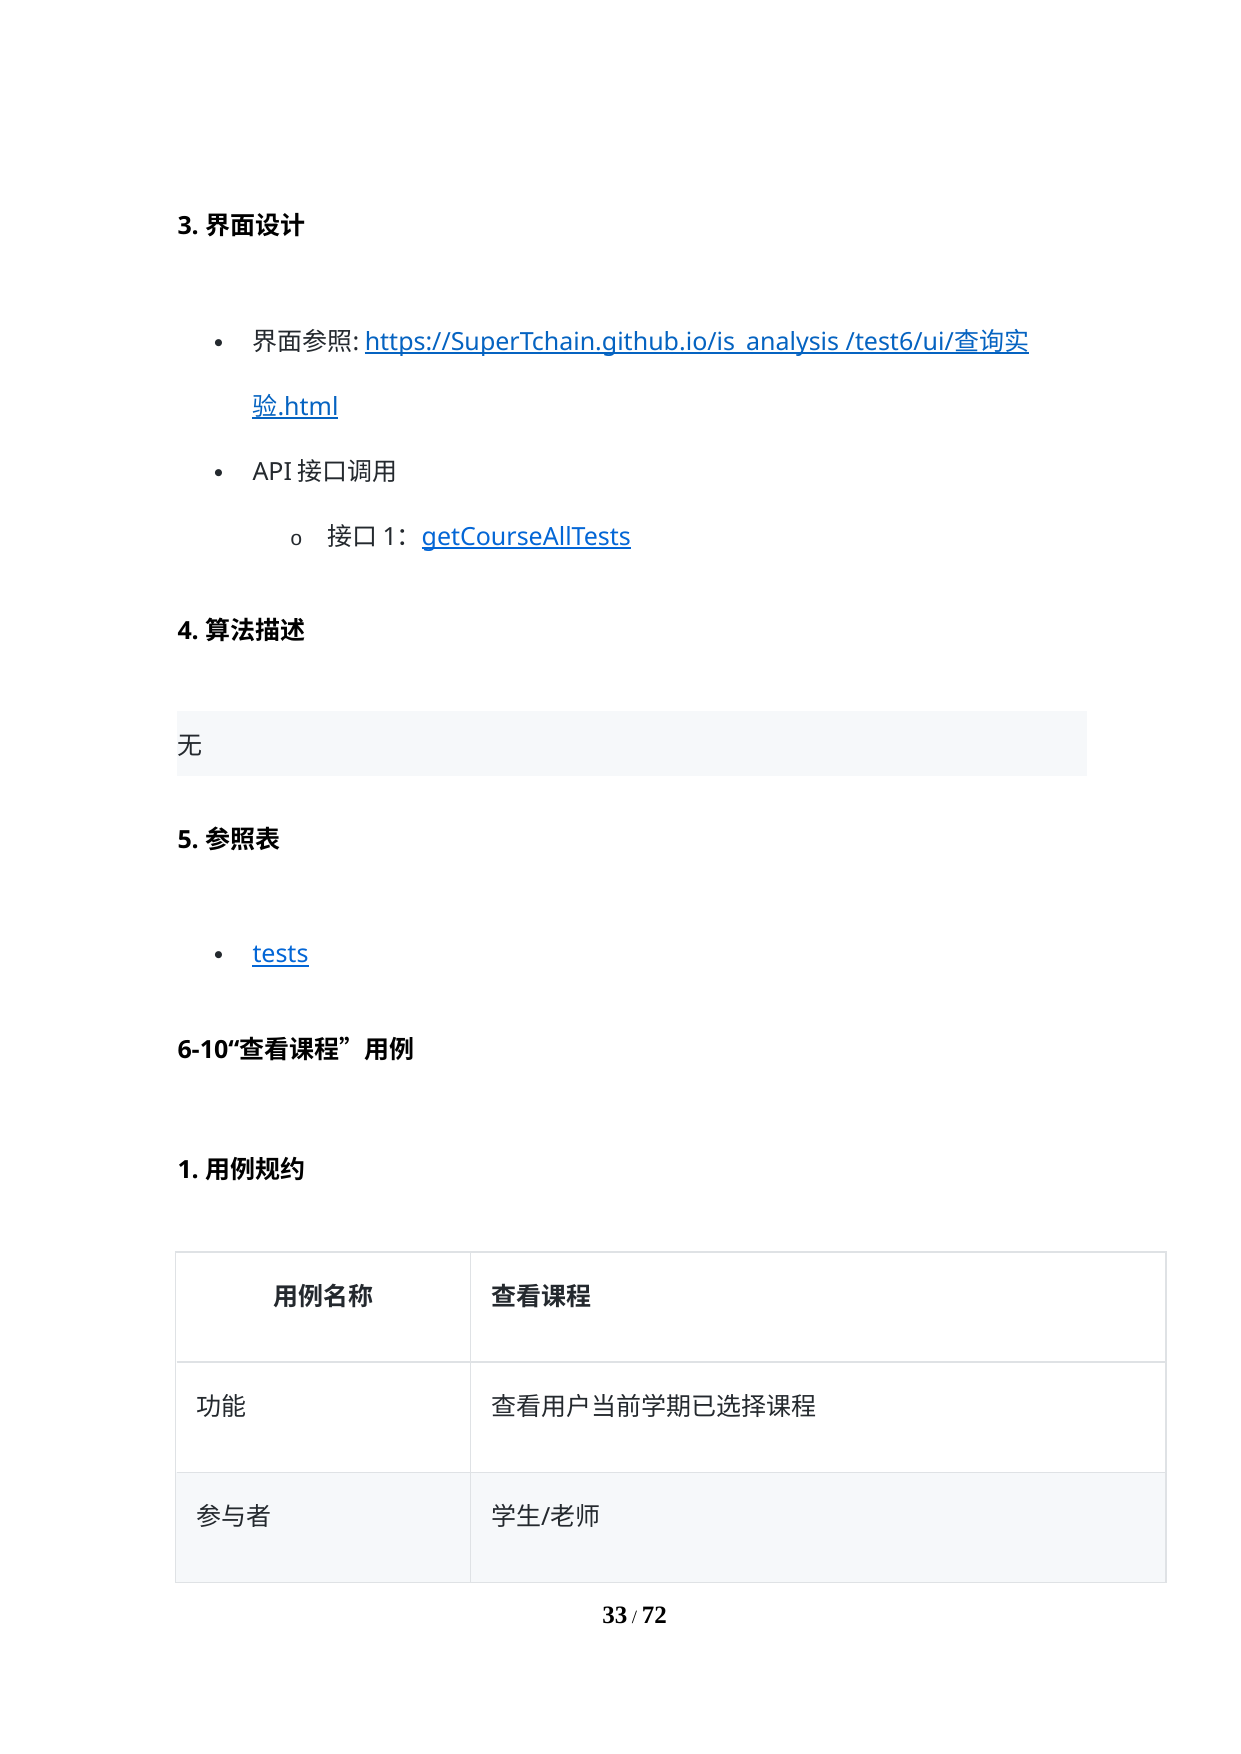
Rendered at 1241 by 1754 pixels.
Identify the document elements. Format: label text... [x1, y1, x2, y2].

list tests [215, 921, 1087, 986]
text 无 [177, 711, 1087, 776]
subtitle 4. 算法描述 [177, 596, 1087, 661]
subtitle 3. 界面设计 [177, 191, 1087, 256]
list 界面参照: https://SuperTchain.github.io/is_analysis /test6/ui/查询实验.html [215, 307, 1087, 437]
table_cell 功能 [176, 1362, 470, 1472]
table_header 查看课程 [471, 1253, 1165, 1361]
subtitle 6-10“查看课程”用例 [177, 1015, 1087, 1080]
list 接口1：getCourseAllTests [290, 502, 1087, 567]
table_cell 查看用户当前学期已选择课程 [471, 1363, 1165, 1472]
subtitle 1. 用例规约 [177, 1136, 1087, 1201]
list API接口调用 [215, 437, 1087, 502]
table_cell 学生/老师 [471, 1473, 1165, 1582]
subtitle 5. 参照表 [177, 805, 1087, 870]
table_header 用例名称 [176, 1253, 470, 1361]
table_cell 参与者 [176, 1473, 470, 1582]
